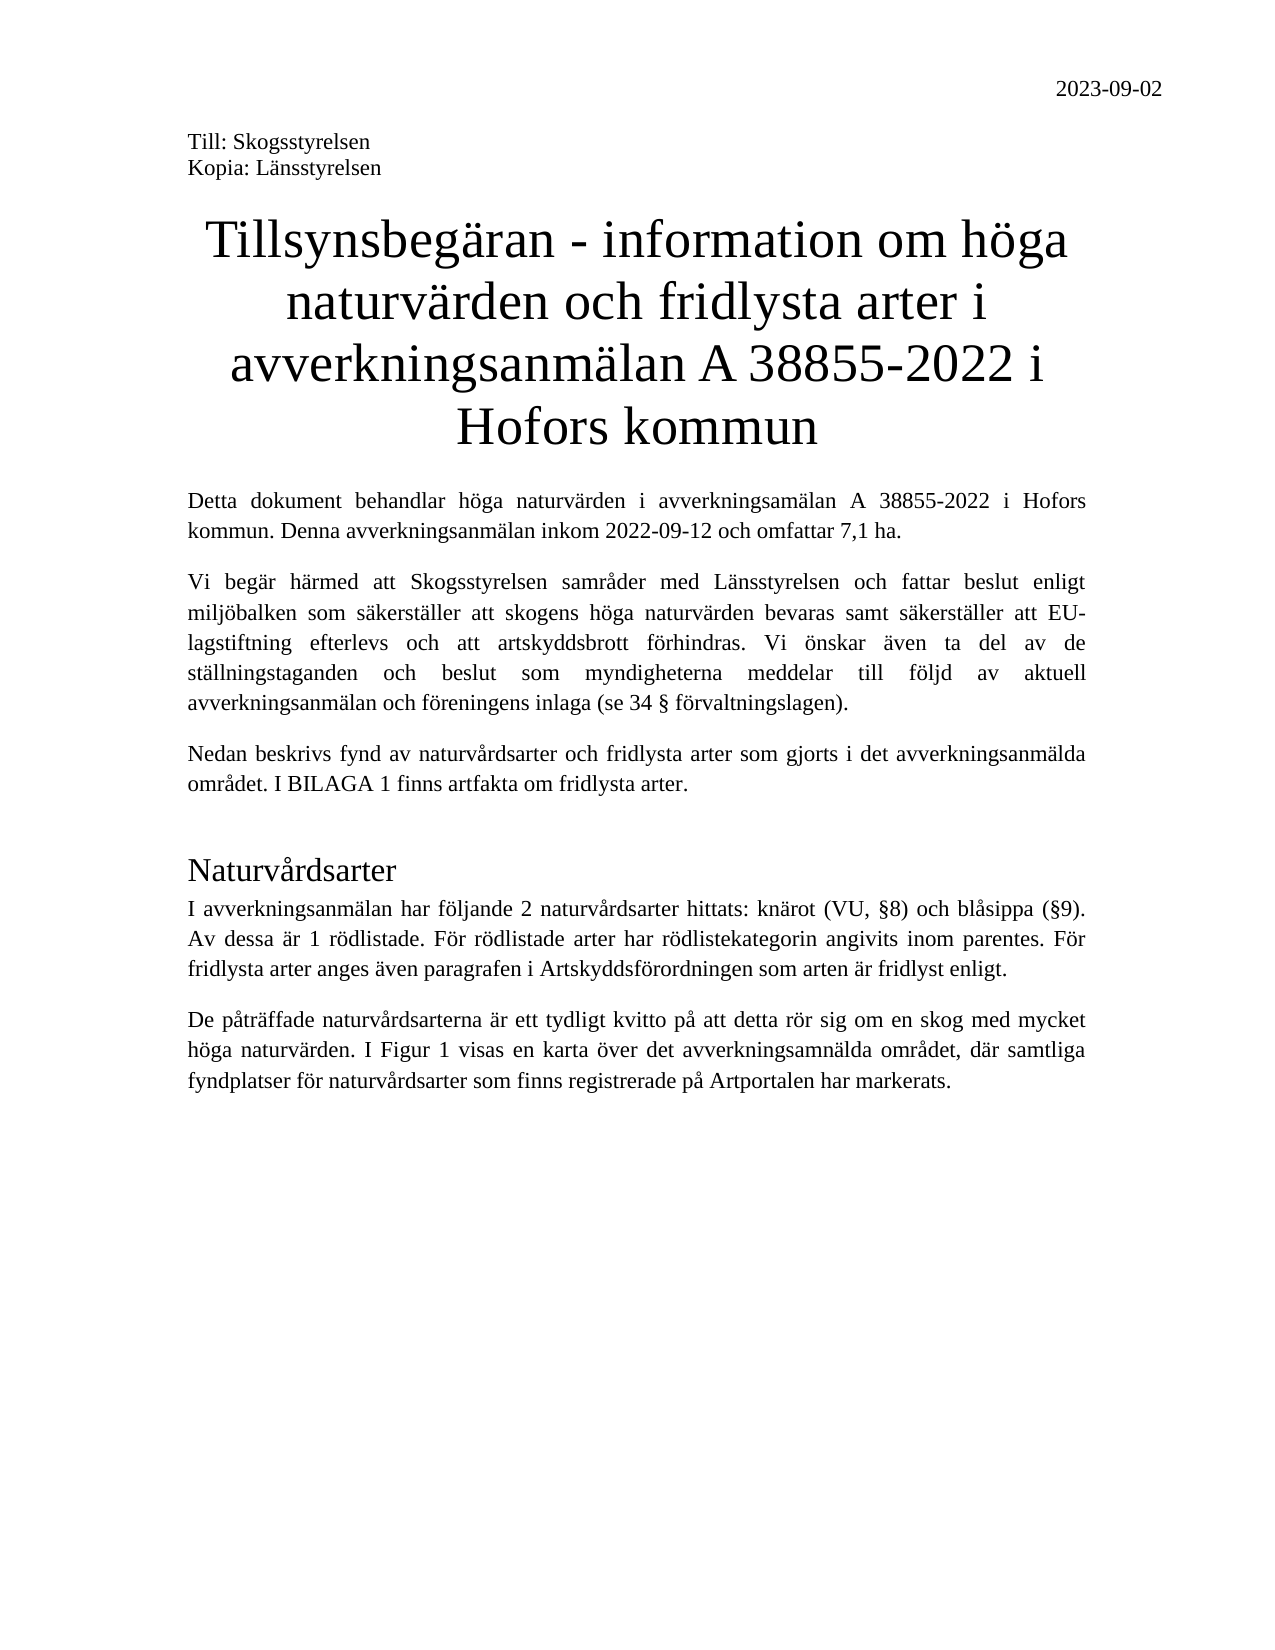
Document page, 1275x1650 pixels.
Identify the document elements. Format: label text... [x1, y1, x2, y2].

text Vi begär härmed att Skogsstyrelsen samråder med Länsstyrelsen och fattar beslut enligt miljöbalken som säkerställer att skogens höga naturvärden bevaras samt säkerställer att EU-lagstiftning efterlevs och att artskyddsbrott förhindras. Vi önskar även ta del av de ställningstaganden och beslut som myndigheterna meddelar till följd av aktuell avverkningsanmälan och föreningens inlaga (se 34 § förvaltningslagen). [187, 568, 1087, 716]
text Nedan beskrivs fynd av naturvårdsarter och fridlysta arter som gjorts i det avverkningsanmälda området. I BILAGA 1 finns artfakta om fridlysta arter. [187, 740, 1087, 797]
text Detta dokument behandlar höga naturvärden i avverkningsamälan A 38855-2022 i Hofors kommun. Denna avverkningsanmälan inkom 2022-09-12 och omfattar 7,1 ha. [187, 487, 1087, 544]
subtitle Naturvårdsarter [187, 851, 1087, 889]
text I avverkningsanmälan har följande 2 naturvårdsarter hittats: knärot (VU, §8) och blåsippa (§9). Av dessa är 1 rödlistade. För rödlistade arter har rödlistekategorin angivits inom parentes. För fridlysta arter anges även paragrafen i Artskyddsförordningen som arten är fridlyst enligt. [187, 895, 1087, 982]
title Tillsynsbegäran - information om höga naturvärden och fridlysta arter i avverkningsanmälan A 38855-2022 i Hofors kommun [187, 207, 1087, 456]
text De påträffade naturvårdsarterna är ett tydligt kvitto på att detta rör sig om en skog med mycket höga naturvärden. I Figur 1 visas en karta över det avverkningsamnälda området, där samtliga fyndplatser för naturvårdsarter som finns registrerade på Artportalen har markerats. [187, 1006, 1087, 1093]
